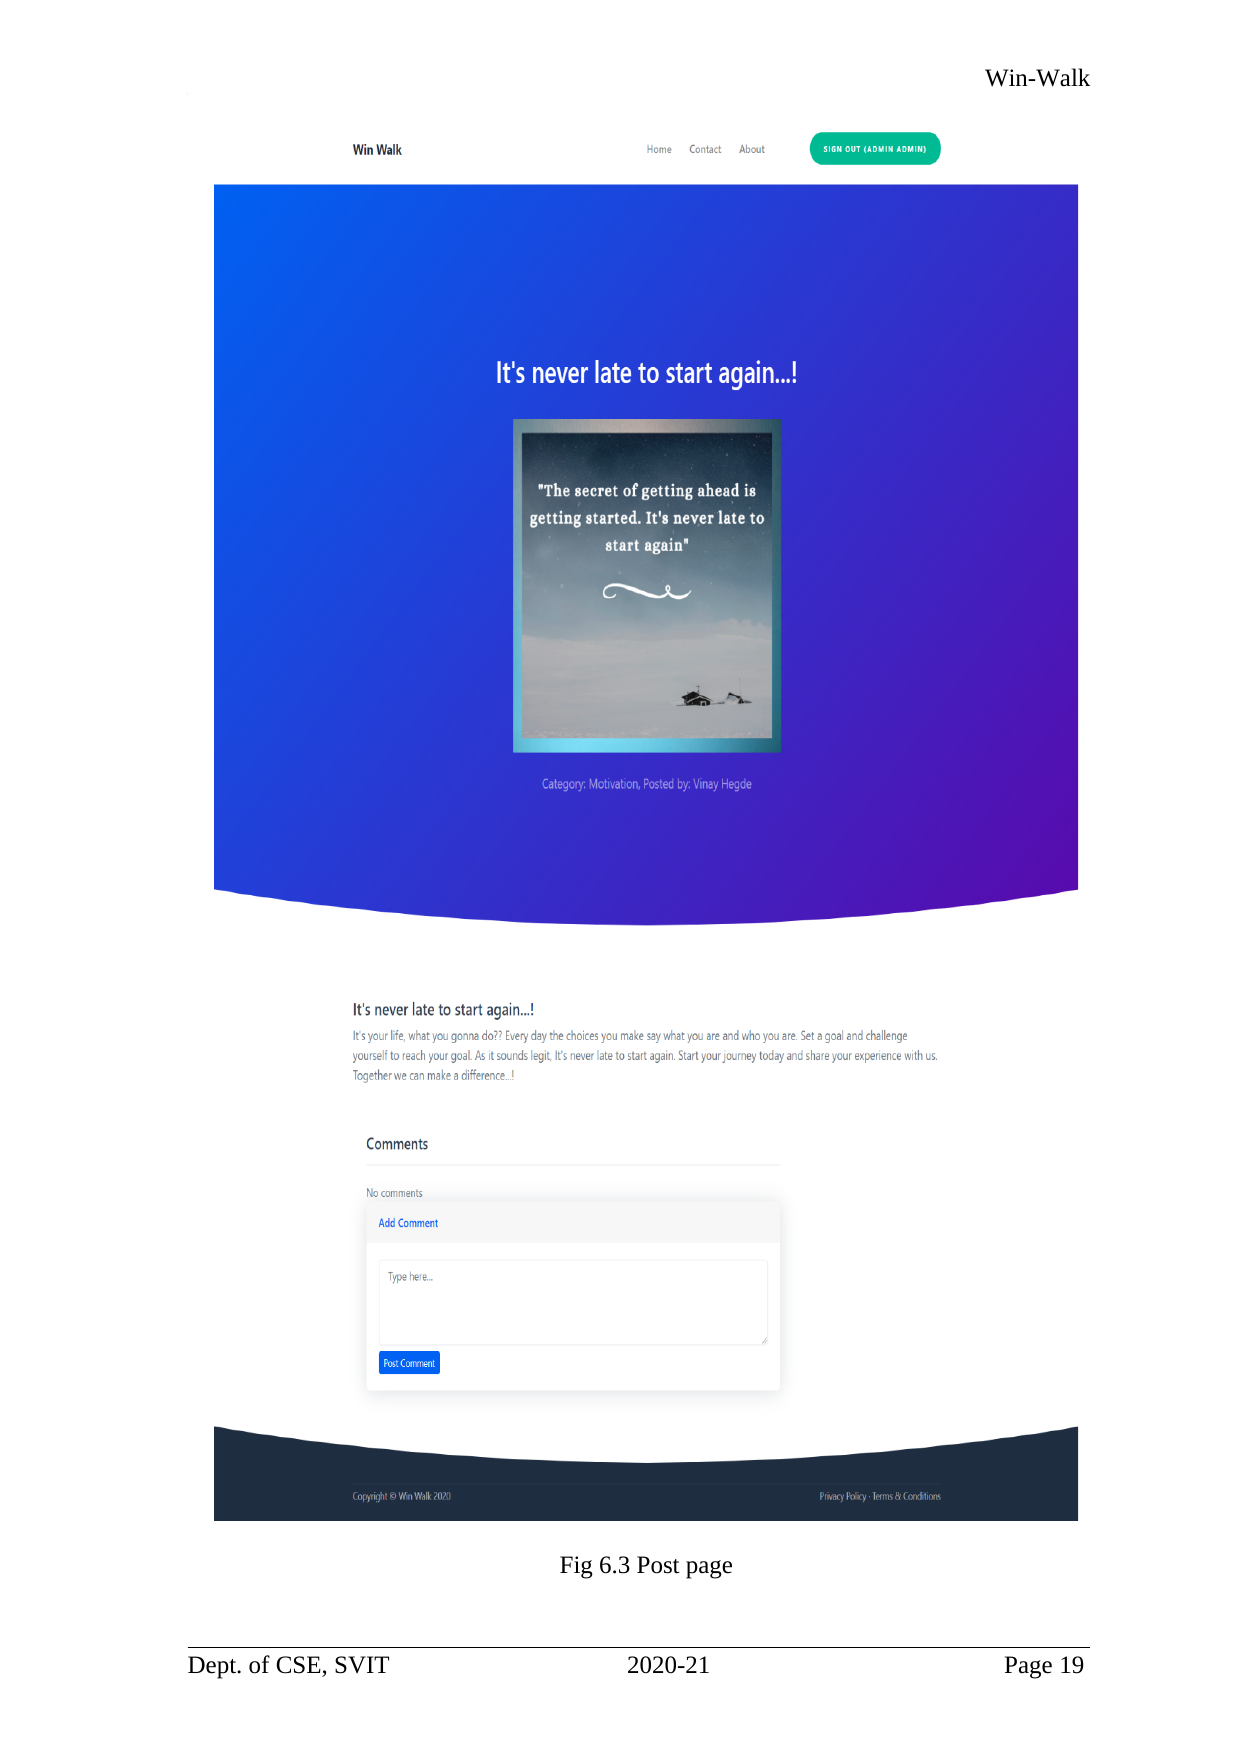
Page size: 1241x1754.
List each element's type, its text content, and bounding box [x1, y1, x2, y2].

picture [214, 112, 1079, 1521]
text Fig 6.3 Post page [202, 1550, 1090, 1578]
